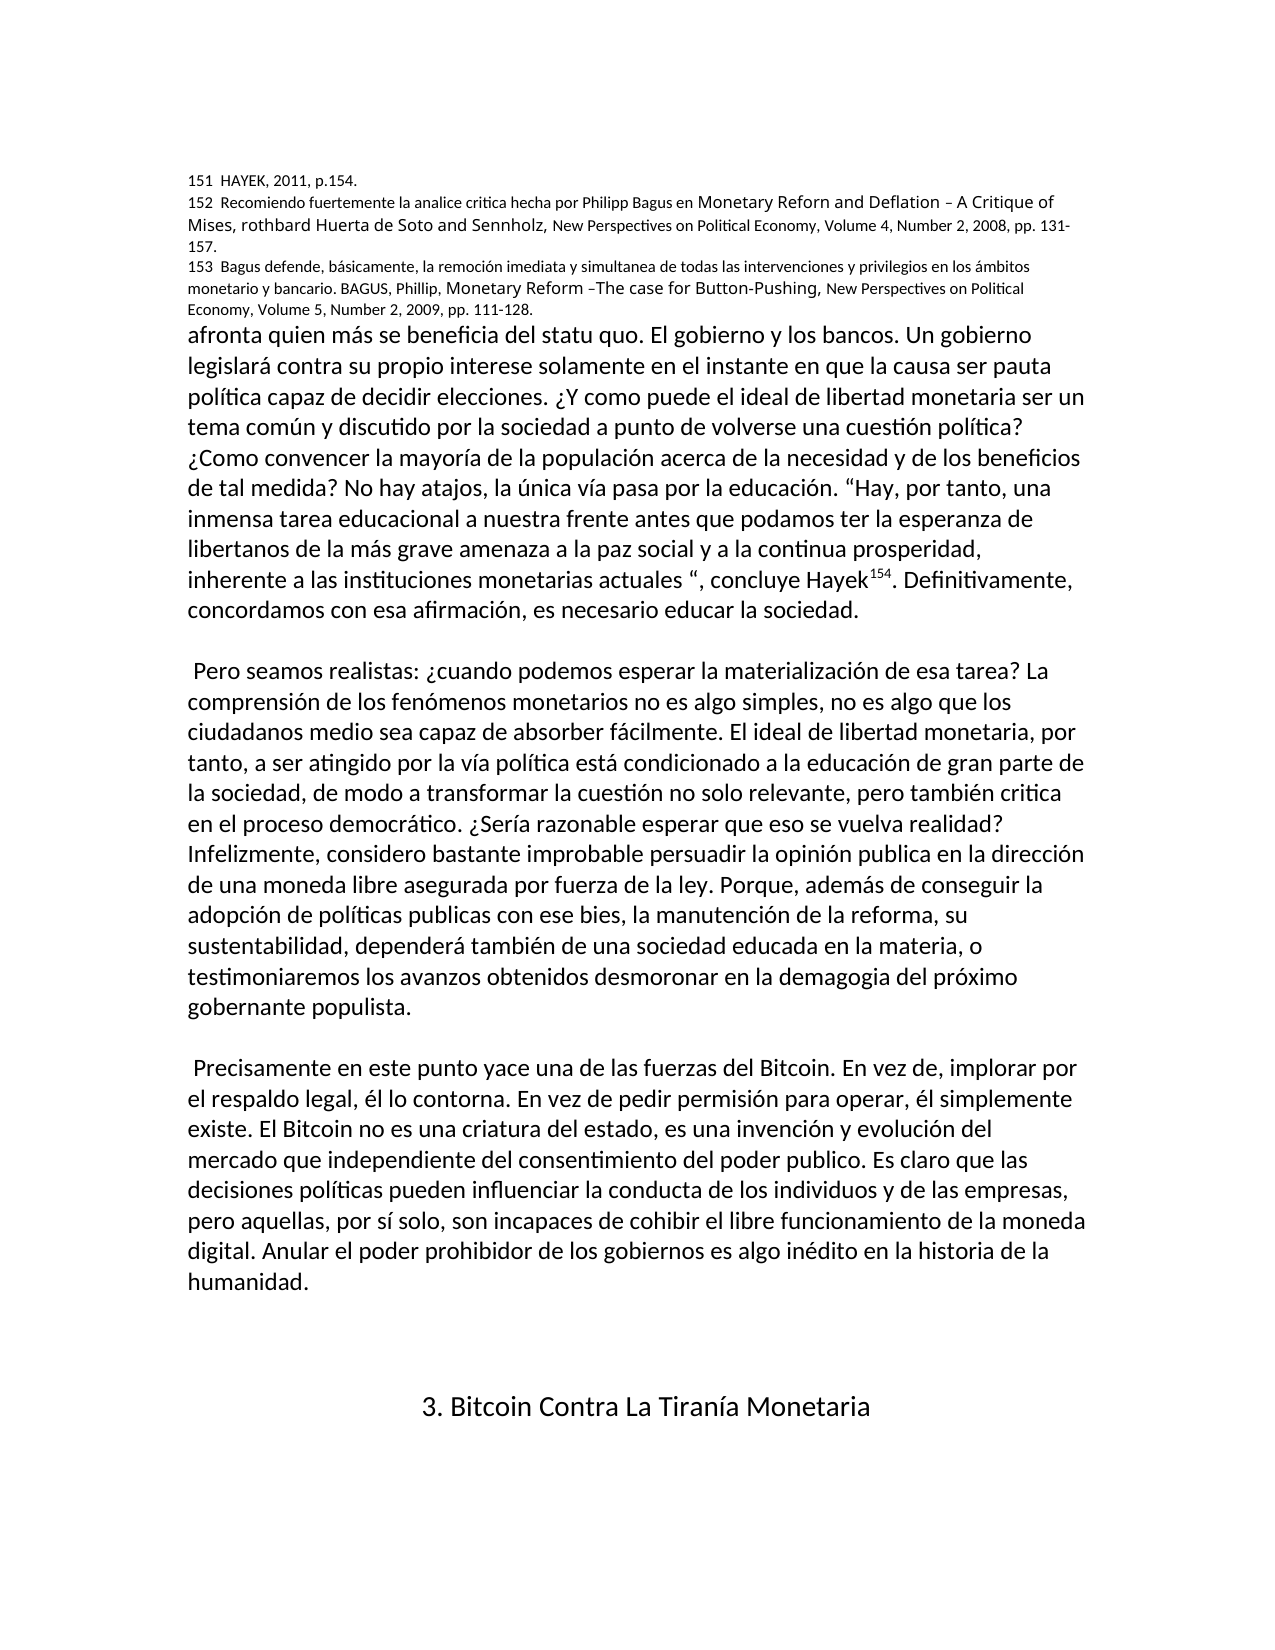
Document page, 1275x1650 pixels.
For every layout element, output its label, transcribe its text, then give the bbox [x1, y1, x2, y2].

text 3. Bitcoin Contra La Tiranía Monetaria [187, 1388, 1087, 1423]
text Pero seamos realistas: ¿cuando podemos esperar la materialización de esa tarea? La comprensión de los fenómenos monetarios no es algo simples, no es algo que los ciudadanos medio sea capaz de absorber fácilmente. El ideal de libertad monetaria, por tanto, a ser atingido por la vía política está condicionado a la educación de gran parte de la sociedad, de modo a transformar la cuestión no solo relevante, pero también critica en el proceso democrático. ¿Sería razonable esperar que eso se vuelva realidad? Infelizmente, considero bastante improbable persuadir la opinión publica en la dirección de una moneda libre asegurada por fuerza de la ley. Porque, además de conseguir la adopción de políticas publicas con ese bies, la manutención de la reforma, su sustentabilidad, dependerá también de una sociedad educada en la materia, o testimoniaremos los avanzos obtenidos desmoronar en la demagogia del próximo gobernante populista. [187, 655, 1087, 1022]
text 153 Bagus defende, básicamente, la remoción imediata y simultanea de todas las intervenciones y privilegios en los ámbitos monetario y bancario. BAGUS, Phillip, Monetary Reform –The case for Button-Pushing, New Perspectives on Political Economy, Volume 5, Number 2, 2009, pp. 111-128. [187, 256, 1087, 320]
text Precisamente en este punto yace una de las fuerzas del Bitcoin. En vez de, implorar por el respaldo legal, él lo contorna. En vez de pedir permisión para operar, él simplemente existe. El Bitcoin no es una criatura del estado, es una invención y evolución del mercado que independiente del consentimiento del poder publico. Es claro que las decisiones políticas pueden influenciar la conducta de los individuos y de las empresas, pero aquellas, por sí solo, son incapaces de cohibir el libre funcionamiento de la moneda digital. Anular el poder prohibidor de los gobiernos es algo inédito en la historia de la humanidad. [187, 1052, 1087, 1296]
text 151 HAYEK, 2011, p.154. [187, 170, 1087, 191]
text 152 Recomiendo fuertemente la analice critica hecha por Philipp Bagus en Monetary Reforn and Deflation – A Critique of Mises, rothbard Huerta de Soto and Sennholz, New Perspectives on Political Economy, Volume 4, Number 2, 2008, pp. 131-157. [187, 191, 1087, 256]
text afronta quien más se beneficia del statu quo. El gobierno y los bancos. Un gobierno legislará contra su propio interese solamente en el instante en que la causa ser pauta política capaz de decidir elecciones. ¿Y como puede el ideal de libertad monetaria ser un tema común y discutido por la sociedad a punto de volverse una cuestión política? ¿Como convencer la mayoría de la populación acerca de la necesidad y de los beneficios de tal medida? No hay atajos, la única vía pasa por la educación. “Hay, por tanto, una inmensa tarea educacional a nuestra frente antes que podamos ter la esperanza de libertanos de la más grave amenaza a la paz social y a la continua prosperidad, inherente a las instituciones monetarias actuales “, concluye Hayek154. Definitivamente, concordamos con esa afirmación, es necesario educar la sociedad. [187, 320, 1087, 625]
